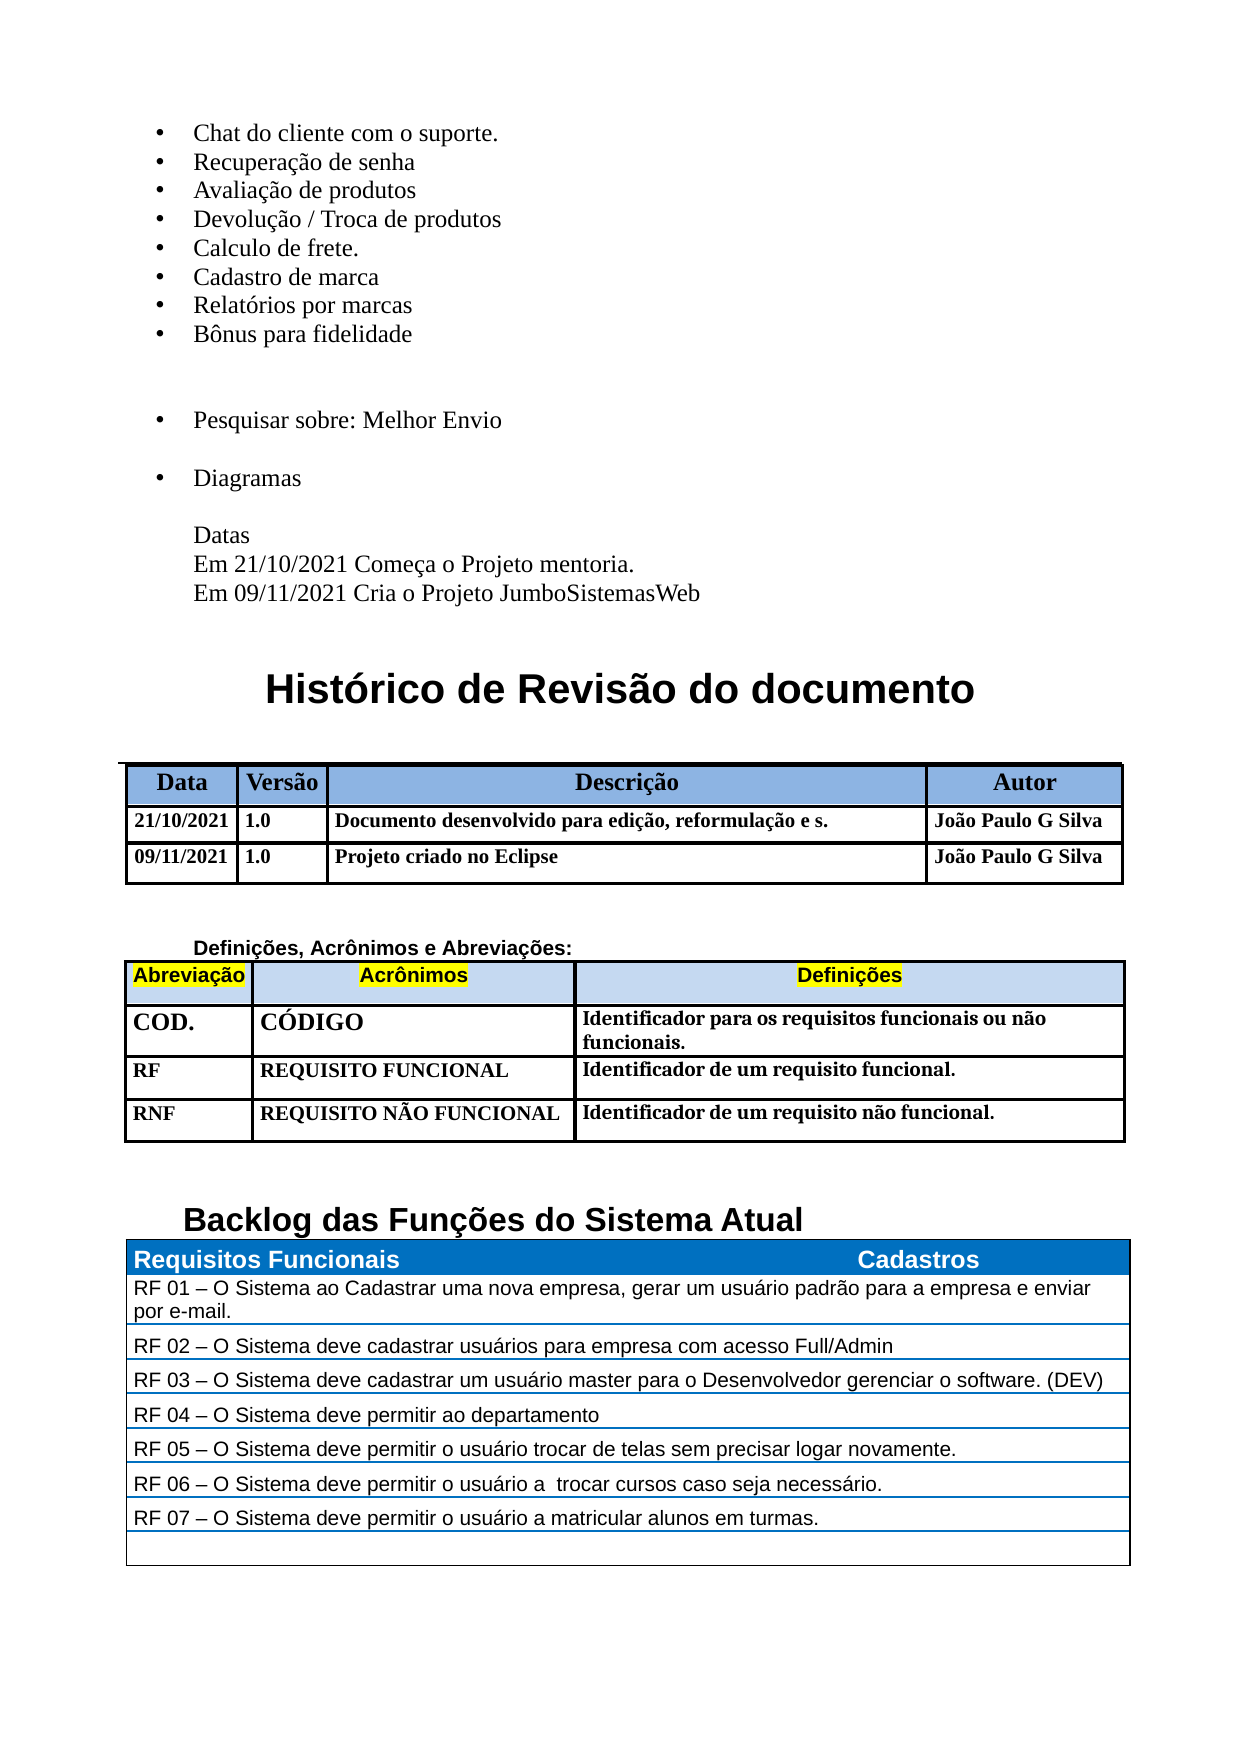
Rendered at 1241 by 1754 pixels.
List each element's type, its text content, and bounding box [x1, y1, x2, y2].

table_cell Projeto criado no Eclipse [329, 845, 925, 882]
table_cell 1.0 [239, 845, 326, 882]
table_cell RF 05 – O Sistema deve permitir o usuário trocar de telas sem precisar logar novamente. [127, 1429, 1129, 1461]
table_header Abreviação [127, 963, 251, 1003]
table_header Acrônimos [254, 963, 573, 1003]
table_cell REQUISITO FUNCIONAL [254, 1058, 573, 1098]
list Bônus para fidelidade [156, 319, 1122, 348]
table_cell 1.0 [239, 808, 326, 841]
table_cell Documento desenvolvido para edição, reformulação e s. [329, 808, 925, 841]
list Diagramas [156, 463, 1122, 492]
table_cell RF 03 – O Sistema deve cadastrar um usuário master para o Desenvolvedor gerenciar o software. (DEV) [127, 1360, 1129, 1392]
list Devolução / Troca de produtos [156, 204, 1122, 233]
table_header Definições [577, 963, 1123, 1003]
table_header Data [128, 767, 236, 804]
table_cell RF 06 – O Sistema deve permitir o usuário a trocar cursos caso seja necessário. [127, 1463, 1129, 1496]
list Chat do cliente com o suporte. [156, 118, 1122, 147]
subtitle Definições, Acrônimos e Abreviações: [193, 935, 1122, 960]
list Avaliação de produtos [156, 176, 1122, 204]
list Cadastro de marca [156, 262, 1122, 291]
table_cell COD. [127, 1007, 251, 1054]
table_header Autor [928, 767, 1121, 804]
text Backlog das Funções do Sistema Atual [118, 1200, 1122, 1239]
text Datas [193, 521, 1122, 549]
table_cell Identificador para os requisitos funcionais ou não funcionais. [577, 1007, 1123, 1054]
table_header Descrição [329, 767, 925, 804]
table_cell 09/11/2021 [128, 845, 236, 882]
list Recuperação de senha [156, 147, 1122, 176]
table_cell [127, 1532, 1129, 1565]
table_cell RF 01 – O Sistema ao Cadastrar uma nova empresa, gerar um usuário padrão para a empresa e enviar por e-mail. [127, 1275, 1129, 1323]
table_cell RF [127, 1058, 251, 1098]
table_cell RF 07 – O Sistema deve permitir o usuário a matricular alunos em turmas. [127, 1498, 1129, 1530]
table_cell Identificador de um requisito não funcional. [577, 1101, 1123, 1140]
text Histórico de Revisão do documento [118, 664, 1122, 712]
table_cell João Paulo G Silva [928, 845, 1121, 882]
text Em 09/11/2021 Cria o Projeto JumboSistemasWeb [193, 578, 1122, 607]
list Calculo de frete. [156, 233, 1122, 262]
table_cell RNF [127, 1101, 251, 1140]
table_cell Identificador de um requisito funcional. [577, 1058, 1123, 1098]
table_cell 21/10/2021 [128, 808, 236, 841]
table_header Requisitos Funcionais Cadastros [127, 1240, 1129, 1273]
table_header Versão [239, 767, 326, 804]
list Relatórios por marcas [156, 291, 1122, 319]
table_cell RF 04 – O Sistema deve permitir ao departamento [127, 1394, 1129, 1427]
table_cell João Paulo G Silva [928, 808, 1121, 841]
table_cell RF 02 – O Sistema deve cadastrar usuários para empresa com acesso Full/Admin [127, 1325, 1129, 1358]
list Pesquisar sobre: Melhor Envio [156, 406, 1122, 434]
table_cell REQUISITO NÃO FUNCIONAL [254, 1101, 573, 1140]
text Em 21/10/2021 Começa o Projeto mentoria. [193, 549, 1122, 578]
table_cell CÓDIGO [254, 1007, 573, 1054]
